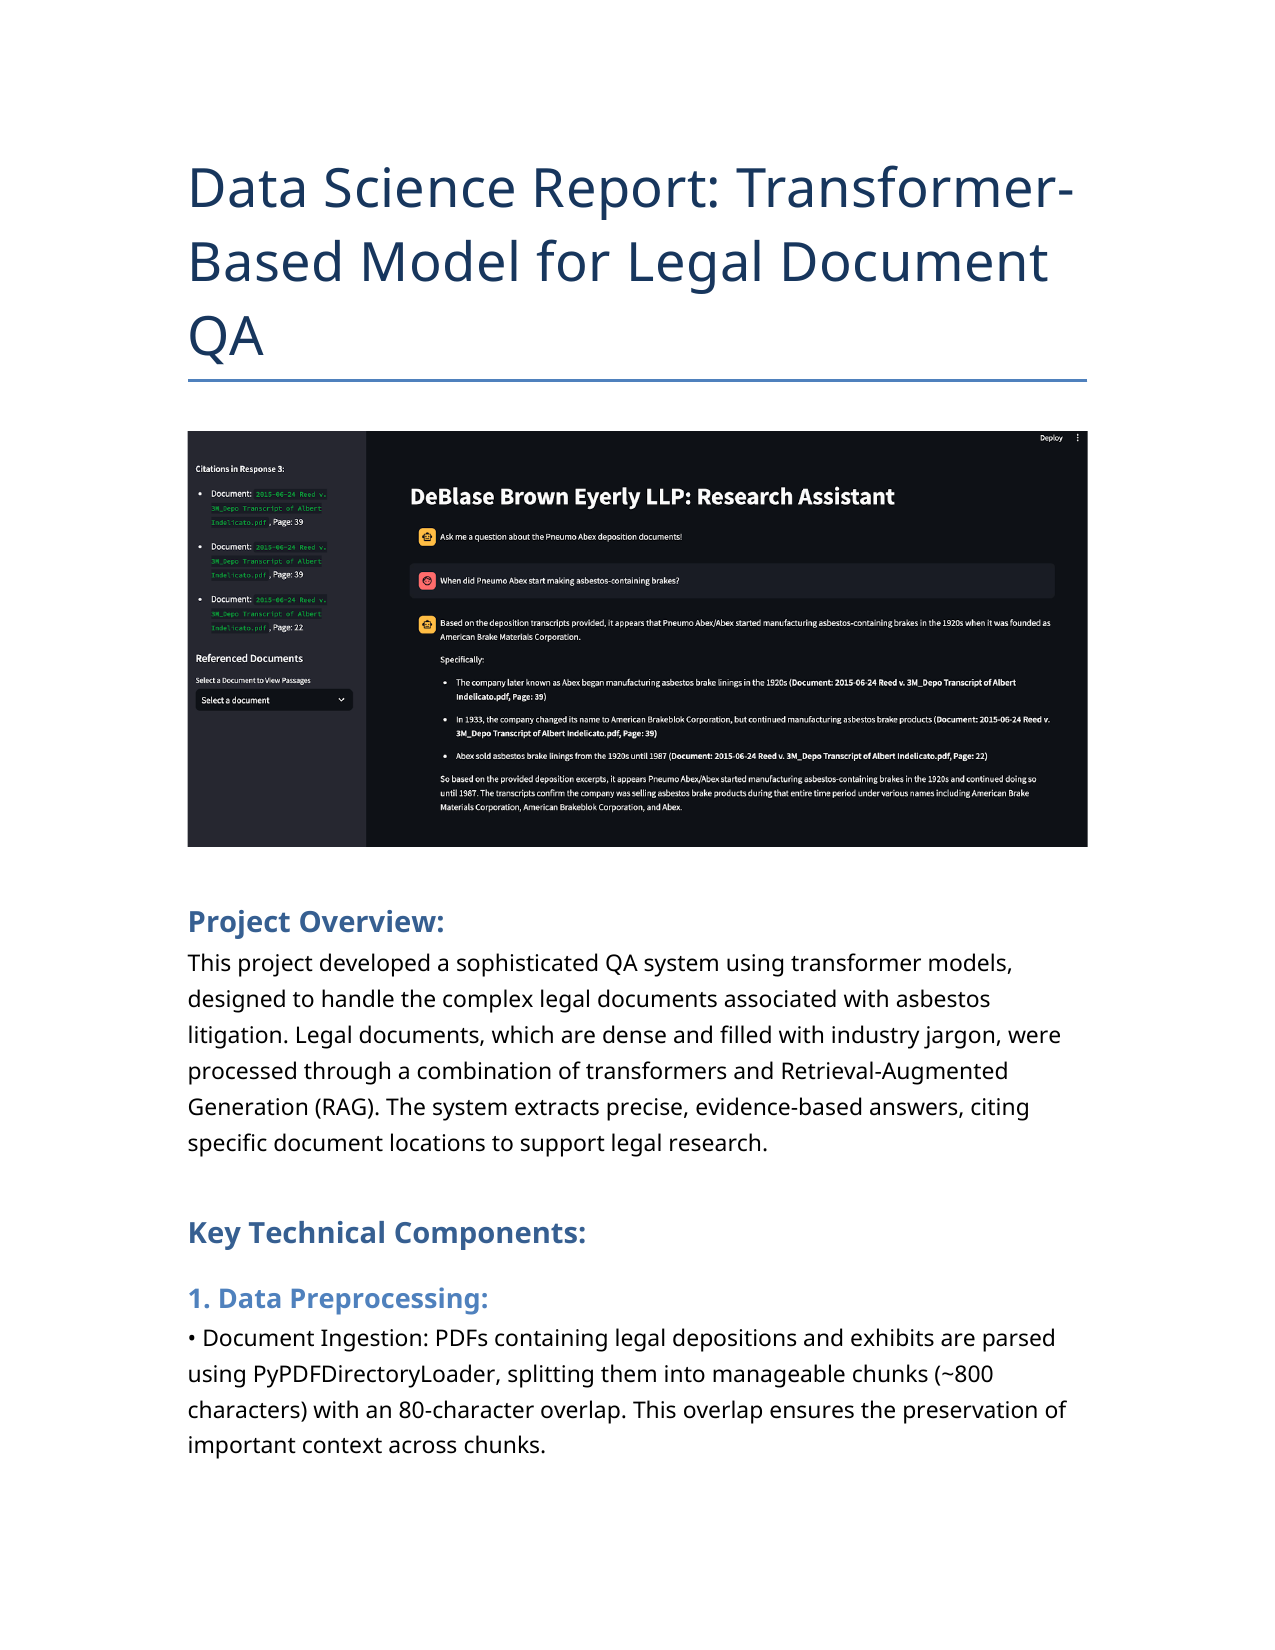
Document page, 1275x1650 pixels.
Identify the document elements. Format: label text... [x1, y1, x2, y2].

subtitle Key Technical Components: [187, 1213, 1087, 1252]
picture [187, 431, 1088, 847]
subtitle Project Overview: [187, 902, 1087, 941]
subtitle 1. Data Preprocessing: [187, 1279, 1087, 1316]
text • Document Ingestion: PDFs containing legal depositions and exhibits are parsed using PyPDFDirectoryLoader, splitting them into manageable chunks (~800 characters) with an 80-character overlap. This overlap ensures the preservation of important context across chunks. [187, 1322, 1087, 1461]
text This project developed a sophisticated QA system using transformer models, designed to handle the complex legal documents associated with asbestos litigation. Legal documents, which are dense and filled with industry jargon, were processed through a combination of transformers and Retrieval-Augmented Generation (RAG). The system extracts precise, evidence-based answers, citing specific document locations to support legal research. [187, 947, 1087, 1158]
title Data Science Report: Transformer-Based Model for Legal Document QA [187, 150, 1087, 382]
